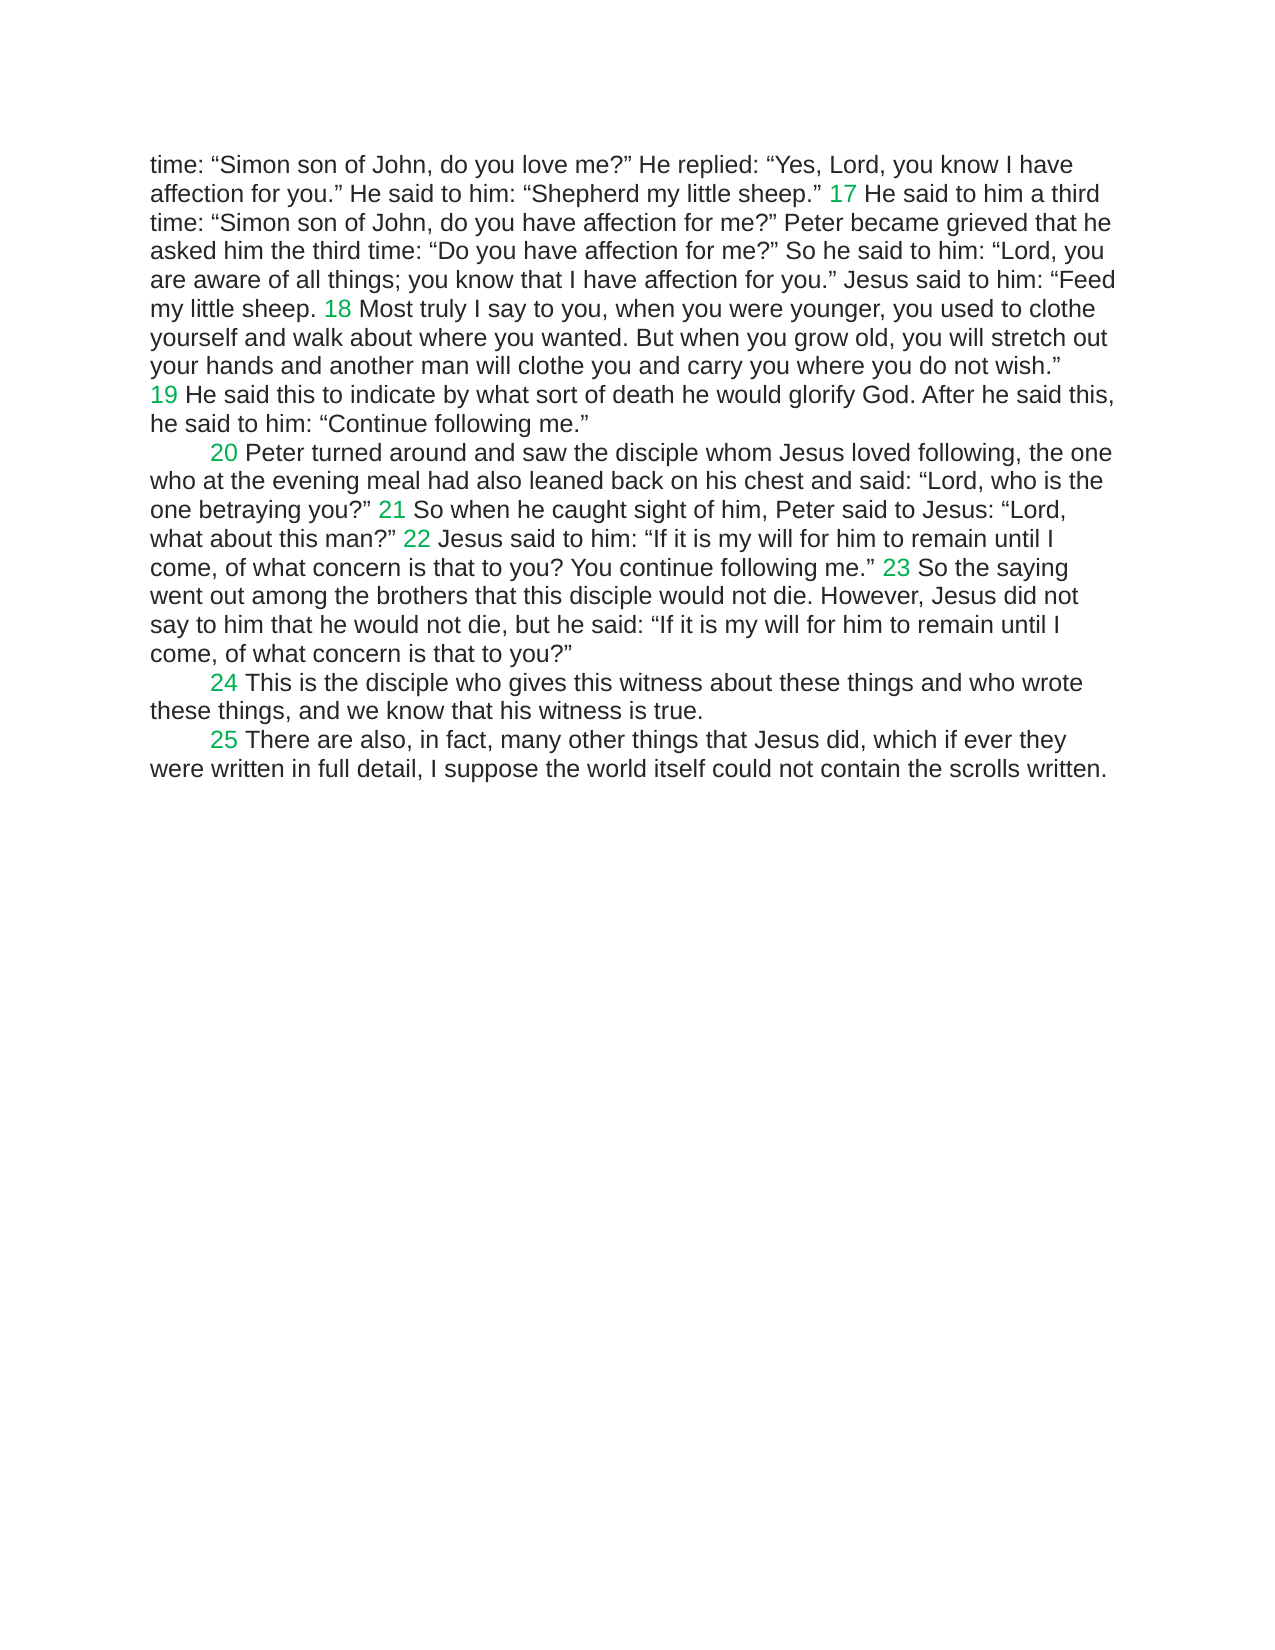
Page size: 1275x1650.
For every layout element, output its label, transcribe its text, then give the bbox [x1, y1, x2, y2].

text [150, 150, 1125, 437]
text 20 Peter turned around and saw the disciple whom Jesus loved following, the one who at the evening meal had also leaned back on his chest and said: “Lord, who is the one betraying you?” 21 So when he caught sight of him, Peter said to Jesus: “Lord, what about this man?” 22 Jesus said to him: “If it is my will for him to remain until I come, of what concern is that to you? You continue following me.” 23 So the saying went out among the brothers that this disciple would not die. However, Jesus did not say to him that he would not die, but he said: “If it is my will for him to remain until I come, of what concern is that to you?” [150, 437, 1125, 667]
text 24 This is the disciple who gives this witness about these things and who wrote these things, and we know that his witness is true. [150, 667, 1125, 725]
text 25 There are also, in fact, many other things that Jesus did, which if ever they were written in full detail, I suppose the world itself could not contain the scrolls written. [150, 725, 1125, 782]
